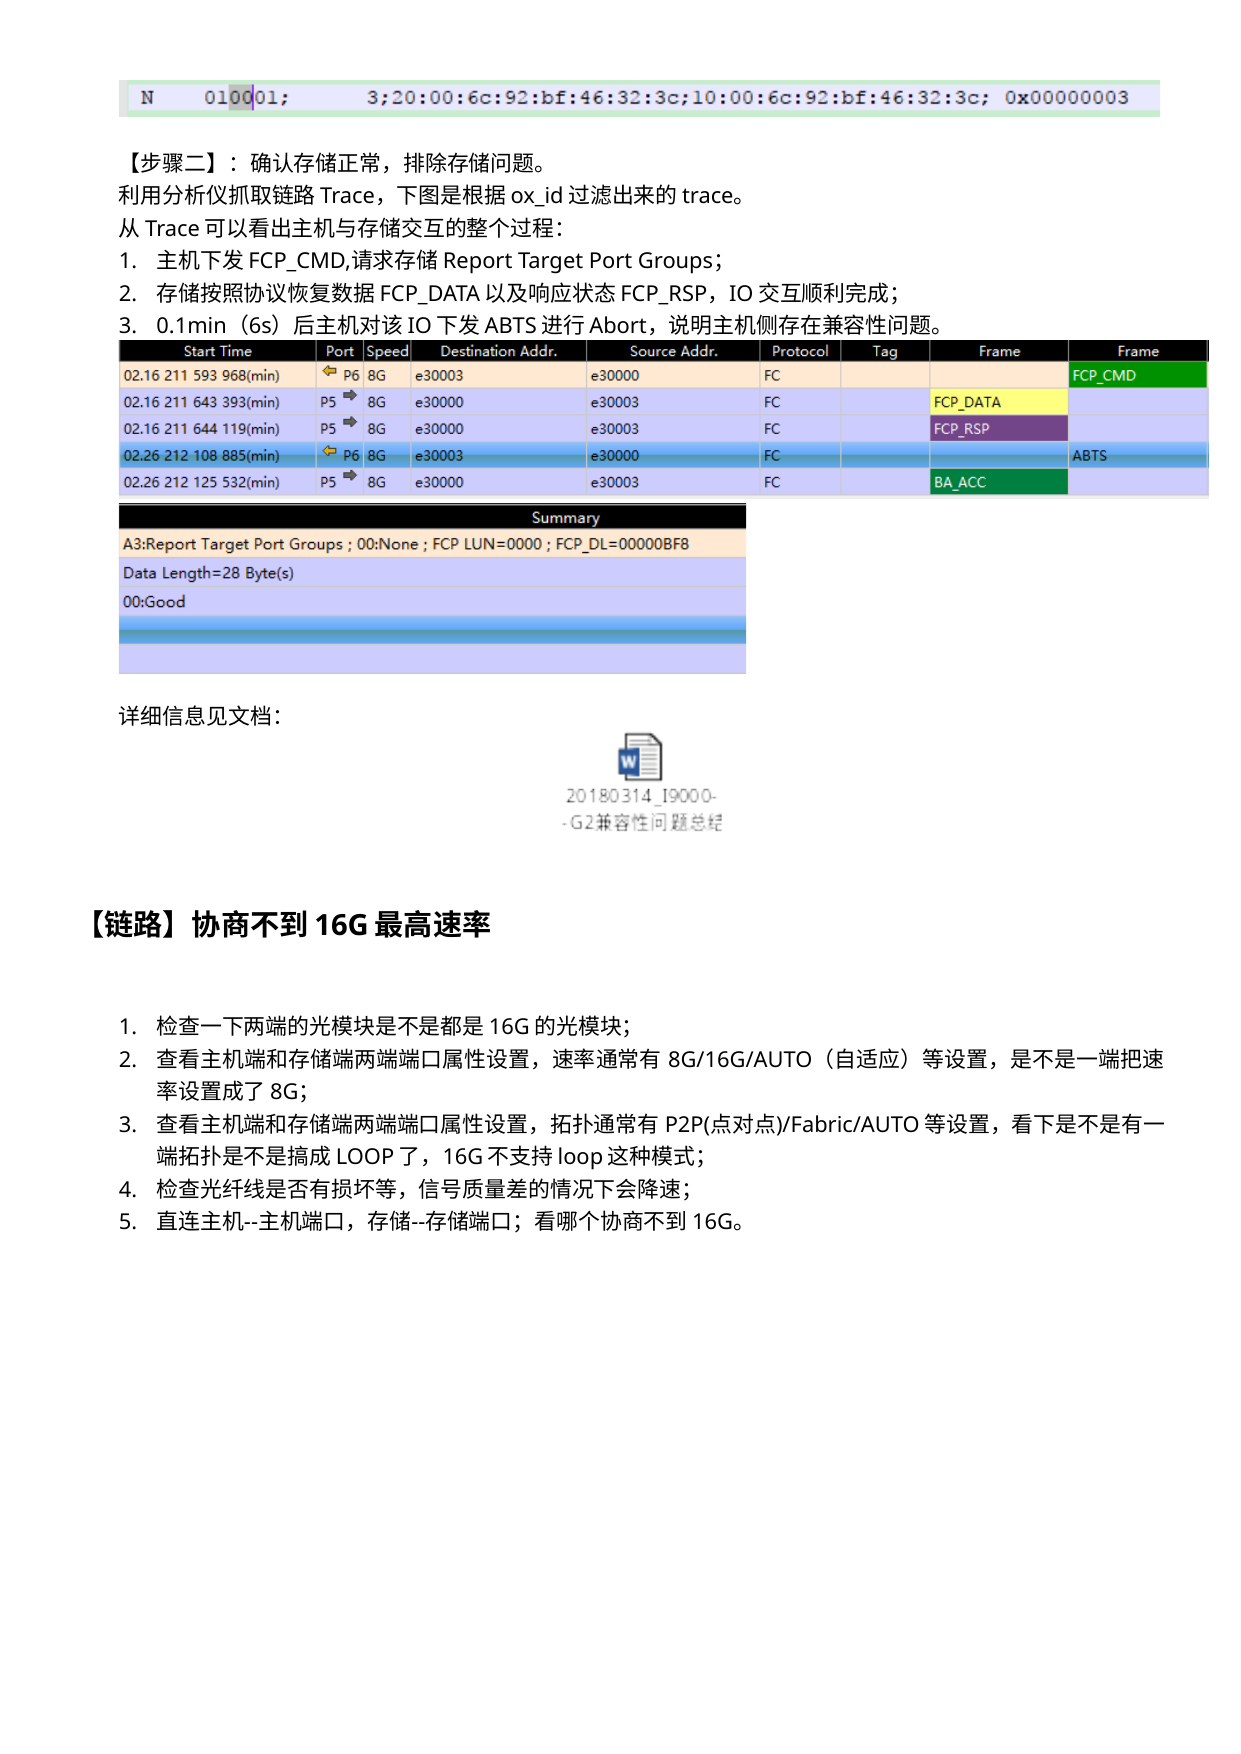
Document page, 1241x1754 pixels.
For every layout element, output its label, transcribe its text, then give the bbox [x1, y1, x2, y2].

list 直连主机--主机端口，存储--存储端口；看哪个协商不到16G。 [119, 1204, 1165, 1236]
subtitle 【链路】协商不到16G最高速率 [75, 890, 1165, 955]
list 存储按照协议恢复数据FCP_DATA以及响应状态FCP_RSP，IO交互顺利完成； [119, 276, 1165, 308]
picture [118, 503, 747, 674]
list 查看主机端和存储端两端端口属性设置，速率通常有8G/16G/AUTO（自适应）等设置，是不是一端把速率设置成了8G； [119, 1041, 1165, 1106]
text 利用分析仪抓取链路Trace，下图是根据ox_id过滤出来的trace。 [119, 178, 1165, 211]
list 0.1min（6s）后主机对该IO下发ABTS进行Abort，说明主机侧存在兼容性问题。 [119, 308, 1165, 340]
list 检查光纤线是否有损坏等，信号质量差的情况下会降速； [119, 1171, 1165, 1204]
picture [118, 340, 1209, 499]
list 主机下发FCP_CMD,请求存储Report Target Port Groups； [119, 243, 1165, 276]
text 从Trace可以看出主机与存储交互的整个过程： [119, 211, 1165, 243]
text 【步骤二】：确认存储正常，排除存储问题。 [119, 146, 1165, 178]
picture [118, 80, 1161, 117]
list 检查一下两端的光模块是不是都是16G的光模块； [119, 1009, 1165, 1041]
list 查看主机端和存储端两端端口属性设置，拓扑通常有P2P(点对点)/Fabric/AUTO等设置，看下是不是有一端拓扑是不是搞成LOOP了，16G不支持loop这种模式； [119, 1106, 1165, 1171]
text 详细信息见文档： [119, 698, 1165, 731]
